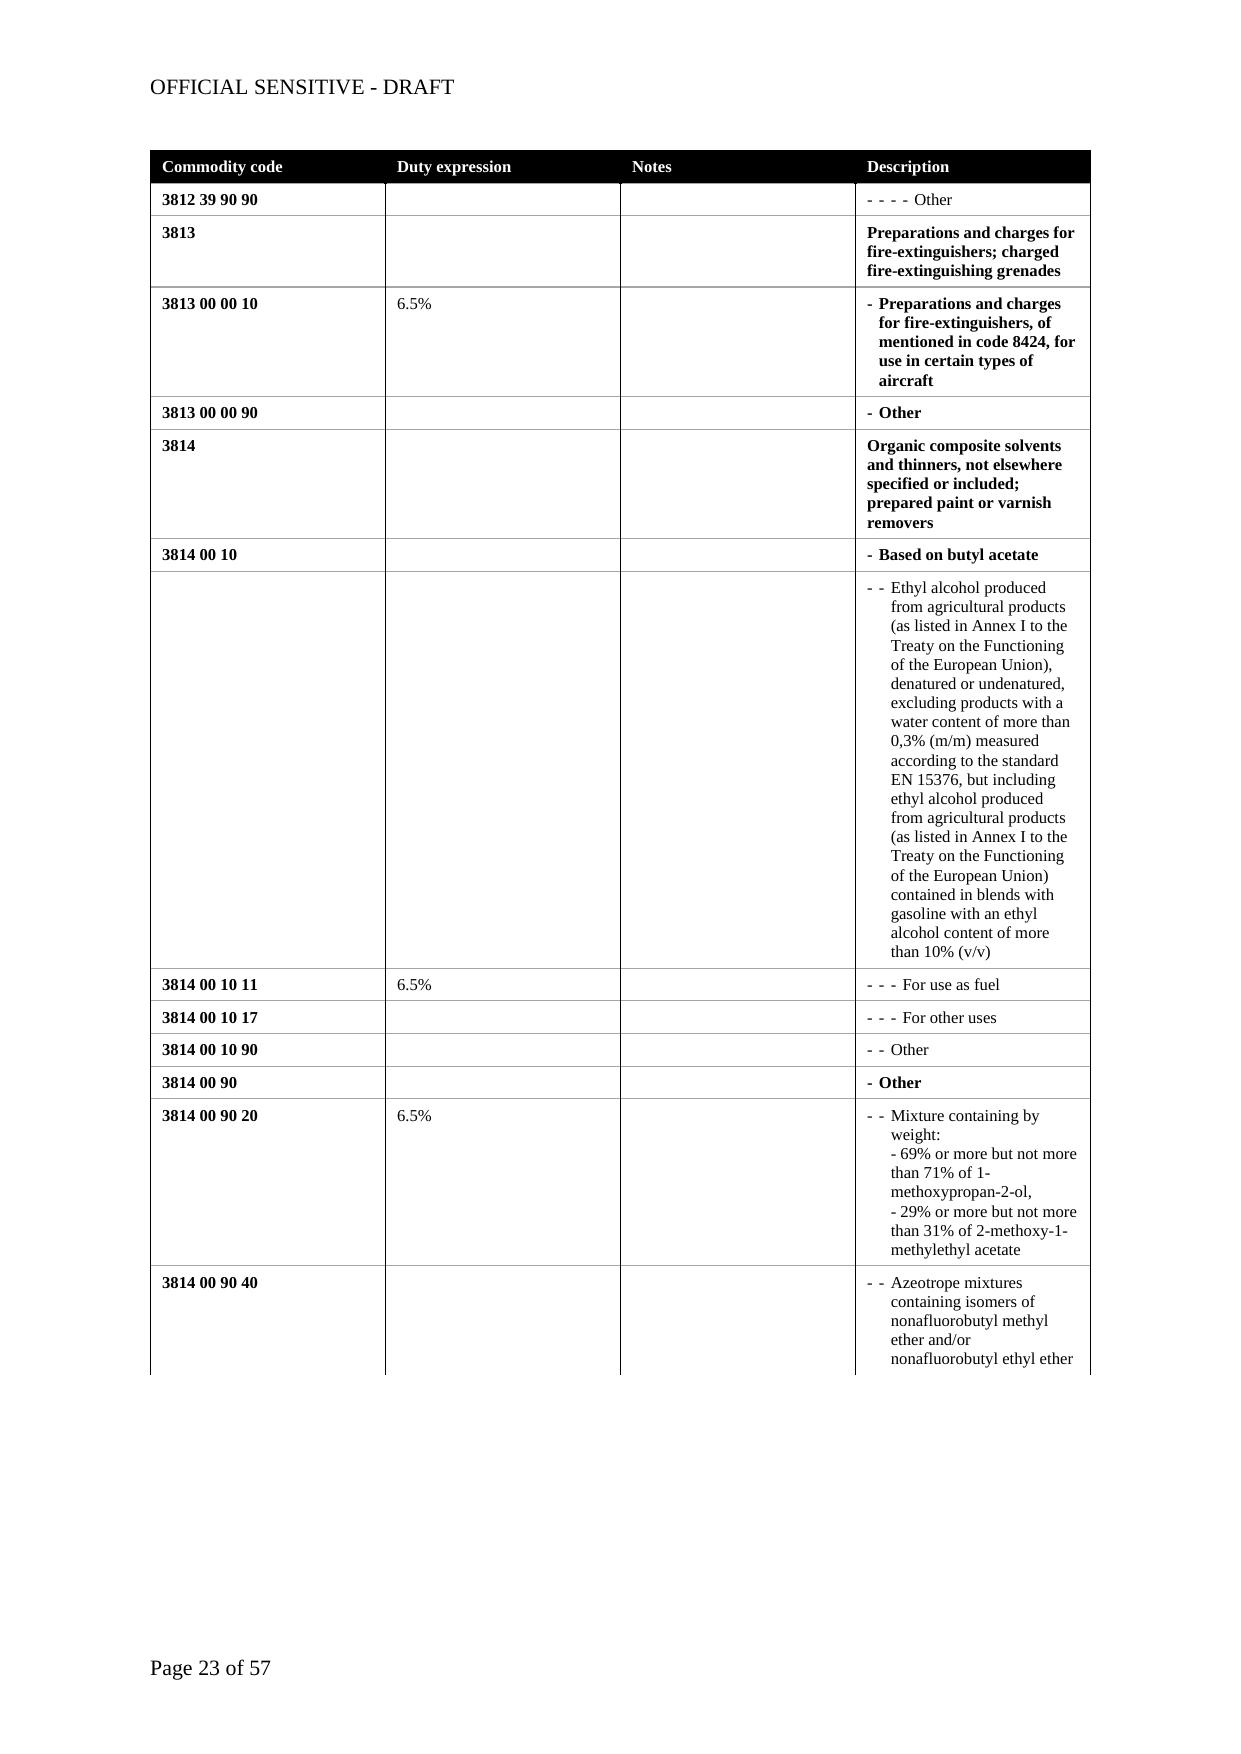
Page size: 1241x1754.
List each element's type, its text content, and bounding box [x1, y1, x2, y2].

table_header Description [857, 151, 1090, 183]
table_cell [621, 1266, 855, 1374]
table_cell [621, 184, 855, 215]
table_cell [386, 1001, 620, 1033]
table_header Notes [622, 151, 854, 183]
table_cell [621, 1034, 855, 1066]
table_cell Preparations and charges for fire-extinguishers; charged fire-extinguishing grenades [856, 216, 1090, 286]
table_cell [621, 1099, 855, 1265]
table_cell 6.5% [386, 288, 620, 396]
table_cell [386, 430, 620, 538]
table_cell 3814 00 90 [151, 1067, 385, 1098]
table_cell 3813 00 00 90 [151, 397, 385, 428]
table_cell 3814 [151, 430, 385, 538]
table_cell 3812 39 90 90 [151, 184, 385, 215]
table_cell 6.5% [386, 969, 620, 1000]
table_cell - Other [856, 397, 1090, 428]
table_cell - - Other [856, 1034, 1090, 1066]
table_cell [386, 1266, 620, 1374]
table_cell [151, 572, 385, 967]
table_cell [386, 572, 620, 967]
table_cell [386, 397, 620, 428]
table_cell - - Azeotrope mixtures containing isomers of nonafluorobutyl methyl ether and/or nonafluorobutyl ethyl ether [856, 1266, 1090, 1374]
table_cell - - - For use as fuel [856, 969, 1090, 1000]
table_cell 3814 00 90 20 [151, 1099, 385, 1265]
table_cell [386, 184, 620, 215]
table_cell 3814 00 10 [151, 539, 385, 571]
table_cell 3814 00 90 40 [151, 1266, 385, 1374]
table_cell [621, 1001, 855, 1033]
table_cell [621, 288, 855, 396]
table_header Duty expression [387, 151, 619, 183]
table_cell [621, 1067, 855, 1098]
table_cell [386, 539, 620, 571]
table_cell - - - - Other [856, 184, 1090, 215]
table_cell Organic composite solvents and thinners, not elsewhere specified or included; prepared paint or varnish removers [856, 430, 1090, 538]
table_cell 3813 [151, 216, 385, 286]
table_cell 3814 00 10 90 [151, 1034, 385, 1066]
table_cell [621, 216, 855, 286]
table_cell 3814 00 10 11 [151, 969, 385, 1000]
table_cell [621, 539, 855, 571]
table_cell - - Ethyl alcohol produced from agricultural products (as listed in Annex I to the Treaty on the Functioning of the European Union), denatured or undenatured, excluding products with a water content of more than 0,3% (m/m) measured according to the standard EN 15376, but including ethyl alcohol produced from agricultural products (as listed in Annex I to the Treaty on the Functioning of the European Union) contained in blends with gasoline with an ethyl alcohol content of more than 10% (v/v) [856, 572, 1090, 967]
table_cell 6.5% [386, 1099, 620, 1265]
table_cell [386, 1067, 620, 1098]
table_cell 3813 00 00 10 [151, 288, 385, 396]
table_cell - Based on butyl acetate [856, 539, 1090, 571]
table_cell - Preparations and charges for fire-extinguishers, of mentioned in code 8424, for use in certain types of aircraft [856, 288, 1090, 396]
table_cell [386, 1034, 620, 1066]
table_cell [621, 572, 855, 967]
table_header Commodity code [151, 151, 384, 183]
table_cell [386, 216, 620, 286]
table_cell [621, 969, 855, 1000]
table_cell - - Mixture containing by weight: - 69% or more but not more than 71% of 1-methoxypropan-2-ol, - 29% or more but not more than 31% of 2-methoxy-1-methylethyl acetate [856, 1099, 1090, 1265]
table_cell 3814 00 10 17 [151, 1001, 385, 1033]
table_cell [621, 397, 855, 428]
table_cell [621, 430, 855, 538]
table_cell - - - For other uses [856, 1001, 1090, 1033]
table_cell - Other [856, 1067, 1090, 1098]
